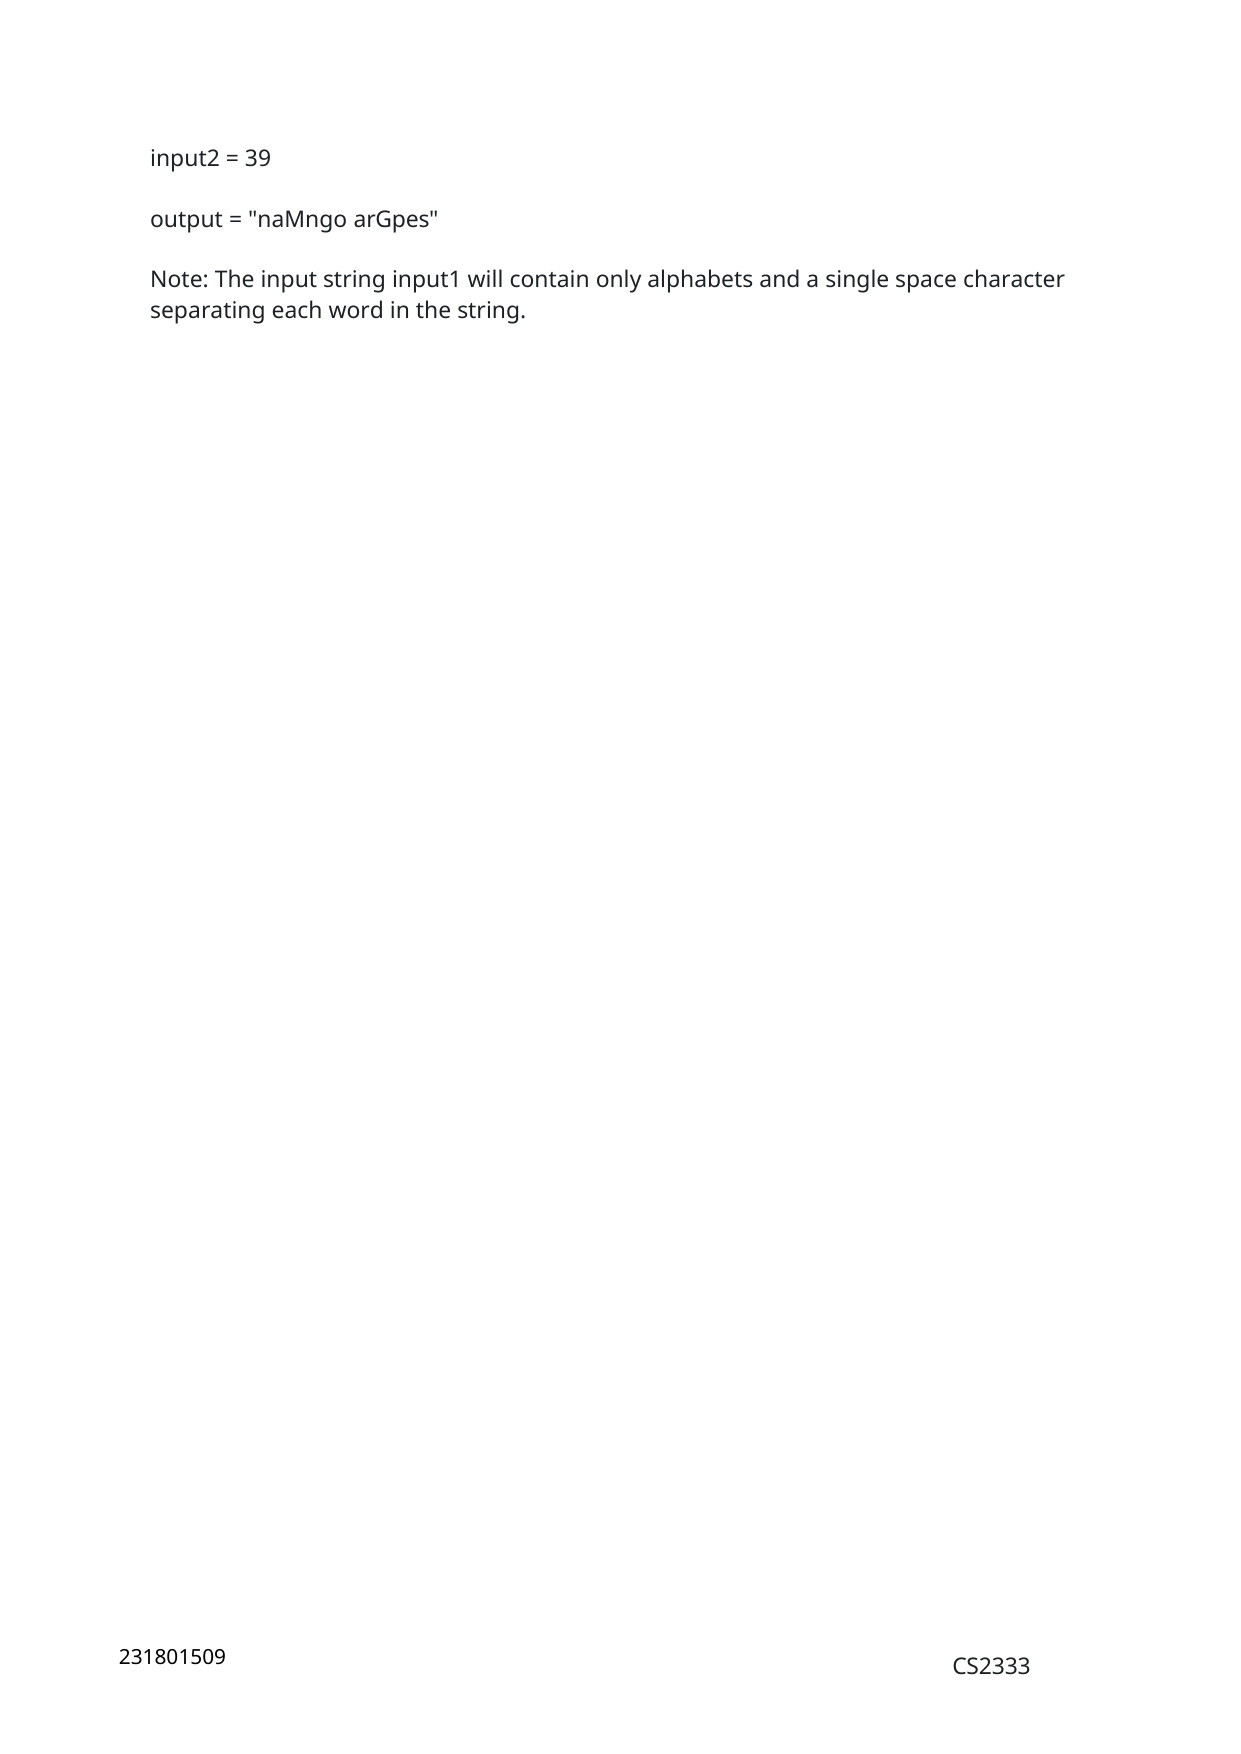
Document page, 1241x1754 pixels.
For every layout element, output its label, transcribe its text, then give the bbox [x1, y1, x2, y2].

text Note: The input string input1 will contain only alphabets and a single space character separating each word in the string. [150, 263, 1087, 325]
text output = "naMngo arGpes" [150, 203, 1190, 234]
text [150, 142, 932, 173]
